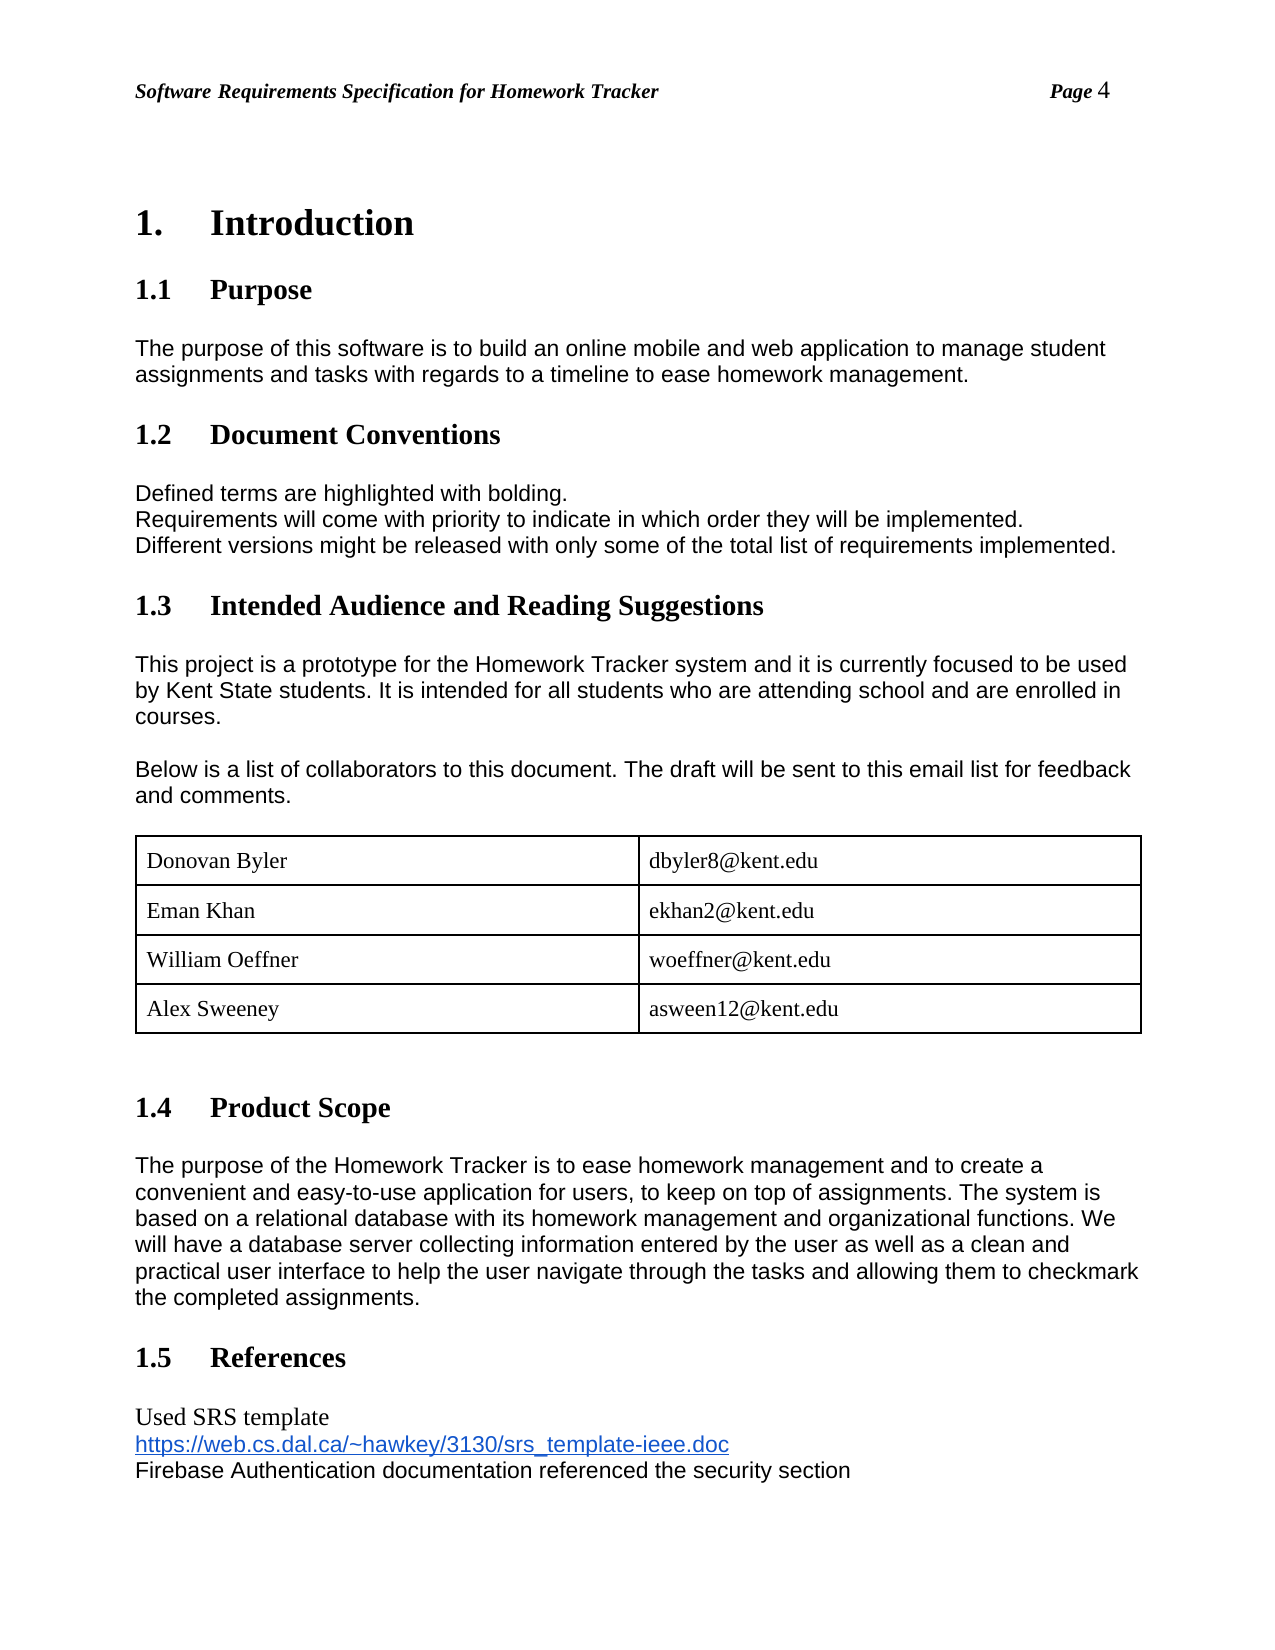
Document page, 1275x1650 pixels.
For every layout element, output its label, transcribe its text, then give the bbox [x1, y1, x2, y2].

table_header Donovan Byler [137, 837, 638, 884]
subtitle Document Conventions [135, 417, 1140, 450]
table_cell asween12@kent.edu [640, 985, 1140, 1032]
text The purpose of the Homework Tracker is to ease homework management and to create a convenient and easy-to-use application for users, to keep on top of assignments. The system is based on a relational database with its homework management and organizational functions. We will have a database server collecting information entered by the user as well as a clean and practical user interface to help the user navigate through the tasks and allowing them to checkmark the completed assignments. [135, 1152, 1140, 1311]
text Used SRS template [135, 1402, 1140, 1431]
table_header dbyler8@kent.edu [640, 837, 1140, 884]
subtitle References [135, 1340, 1140, 1373]
text Below is a list of collaborators to this document. The draft will be sent to this email list for feedback and comments. [135, 756, 1140, 809]
text Firebase Authentication documentation referenced the security section [135, 1457, 1140, 1484]
subtitle Introduction [135, 200, 1140, 243]
text The purpose of this software is to build an online mobile and web application to manage student assignments and tasks with regards to a timeline to ease homework management. [135, 335, 1140, 388]
text This project is a prototype for the Homework Tracker system and it is currently focused to be used by Kent State students. It is intended for all students who are attending school and are enrolled in courses. [135, 651, 1140, 729]
table_cell Alex Sweeney [137, 985, 638, 1032]
subtitle Product Scope [135, 1090, 1140, 1123]
text https://web.cs.dal.ca/~hawkey/3130/srs_template-ieee.doc [135, 1431, 1140, 1457]
text Requirements will come with priority to indicate in which order they will be implemented. [135, 506, 1140, 532]
subtitle Intended Audience and Reading Suggestions [135, 588, 1140, 621]
text Different versions might be released with only some of the total list of requirements implemented. [135, 532, 1140, 559]
table_cell William Oeffner [137, 936, 638, 983]
table_cell Eman Khan [137, 886, 638, 933]
text Defined terms are highlighted with bolding. [135, 479, 1140, 506]
table_cell ekhan2@kent.edu [640, 886, 1140, 933]
table_cell woeffner@kent.edu [640, 936, 1140, 983]
subtitle Purpose [135, 272, 1140, 306]
